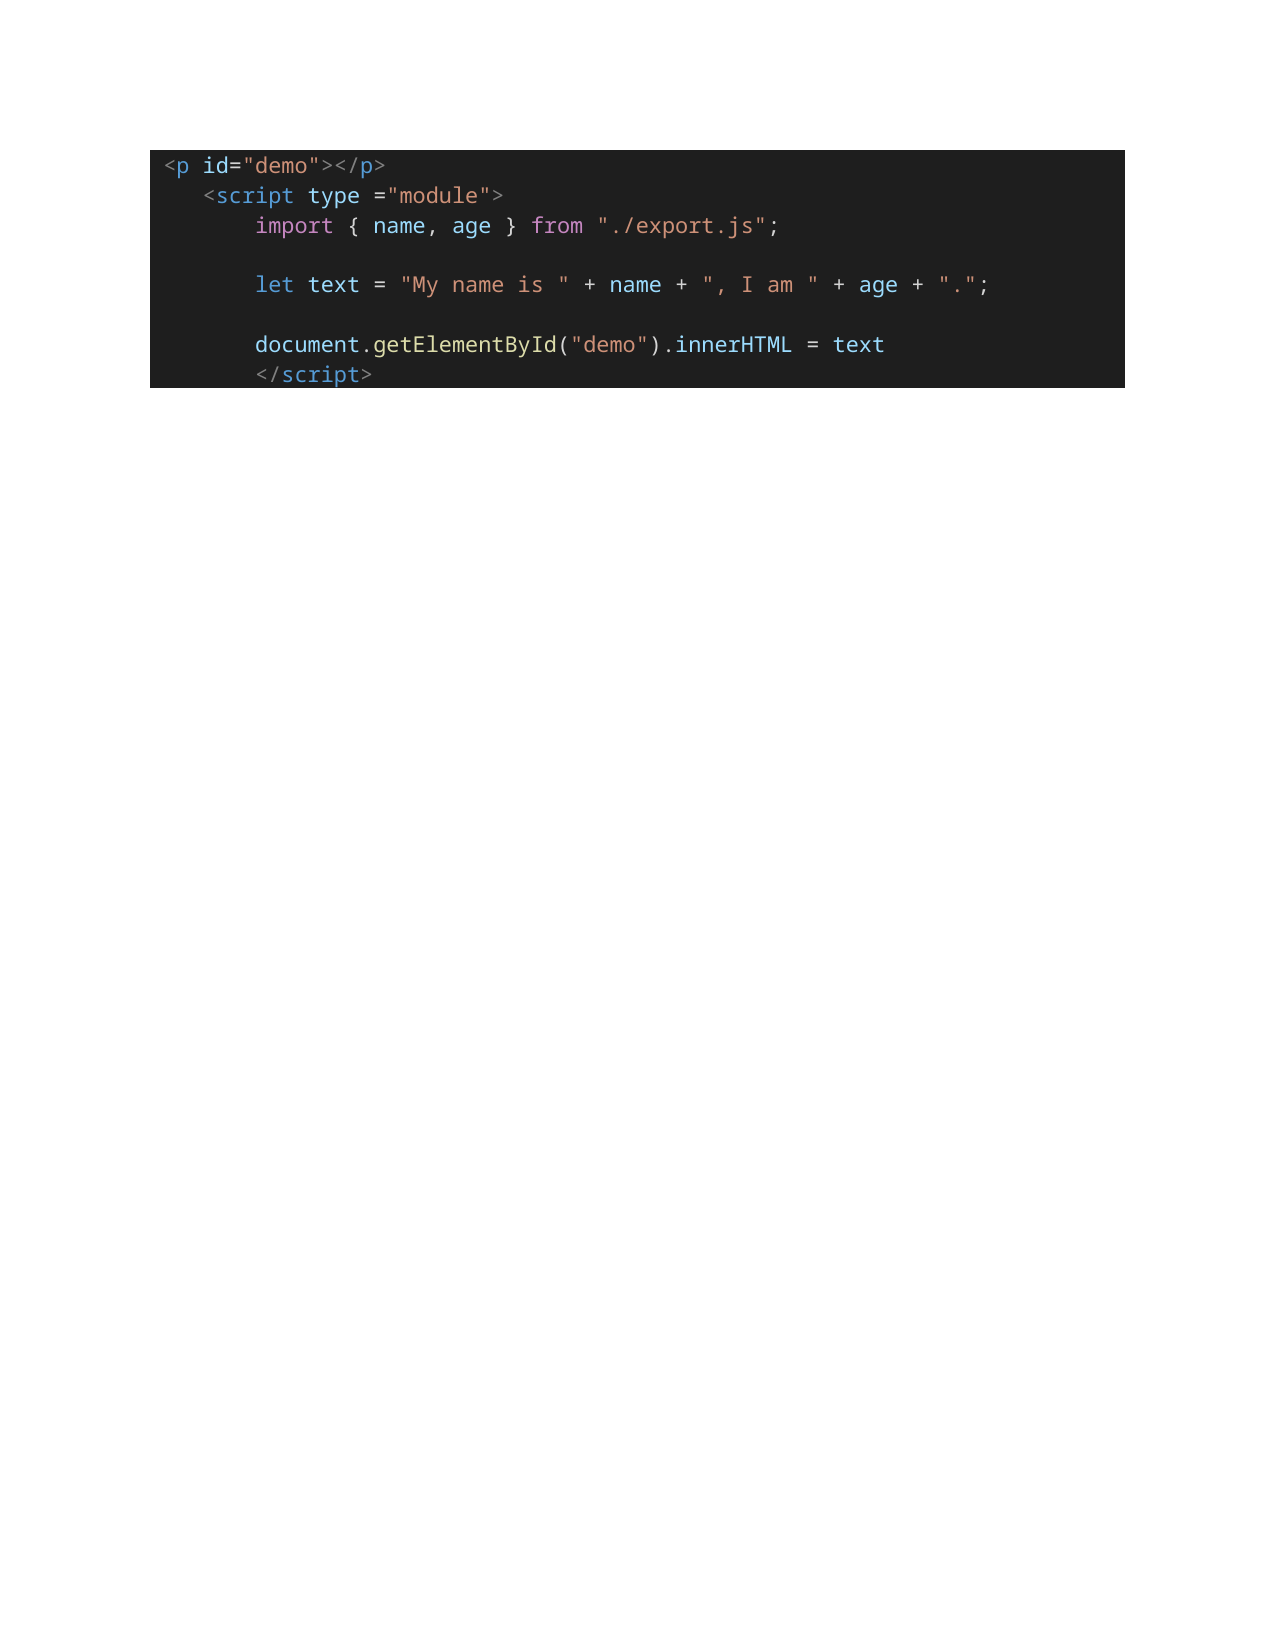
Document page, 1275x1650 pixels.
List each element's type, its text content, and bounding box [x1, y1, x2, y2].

text </script> [150, 358, 1125, 388]
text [150, 209, 1125, 239]
text <script type ="module"> [150, 180, 1125, 209]
text let text = "My name is " + name + ", I am " + age + "."; [150, 269, 1125, 299]
text <p id="demo"></p> [150, 150, 1125, 180]
text document.getElementById("demo").innerHTML = text [150, 329, 1125, 358]
